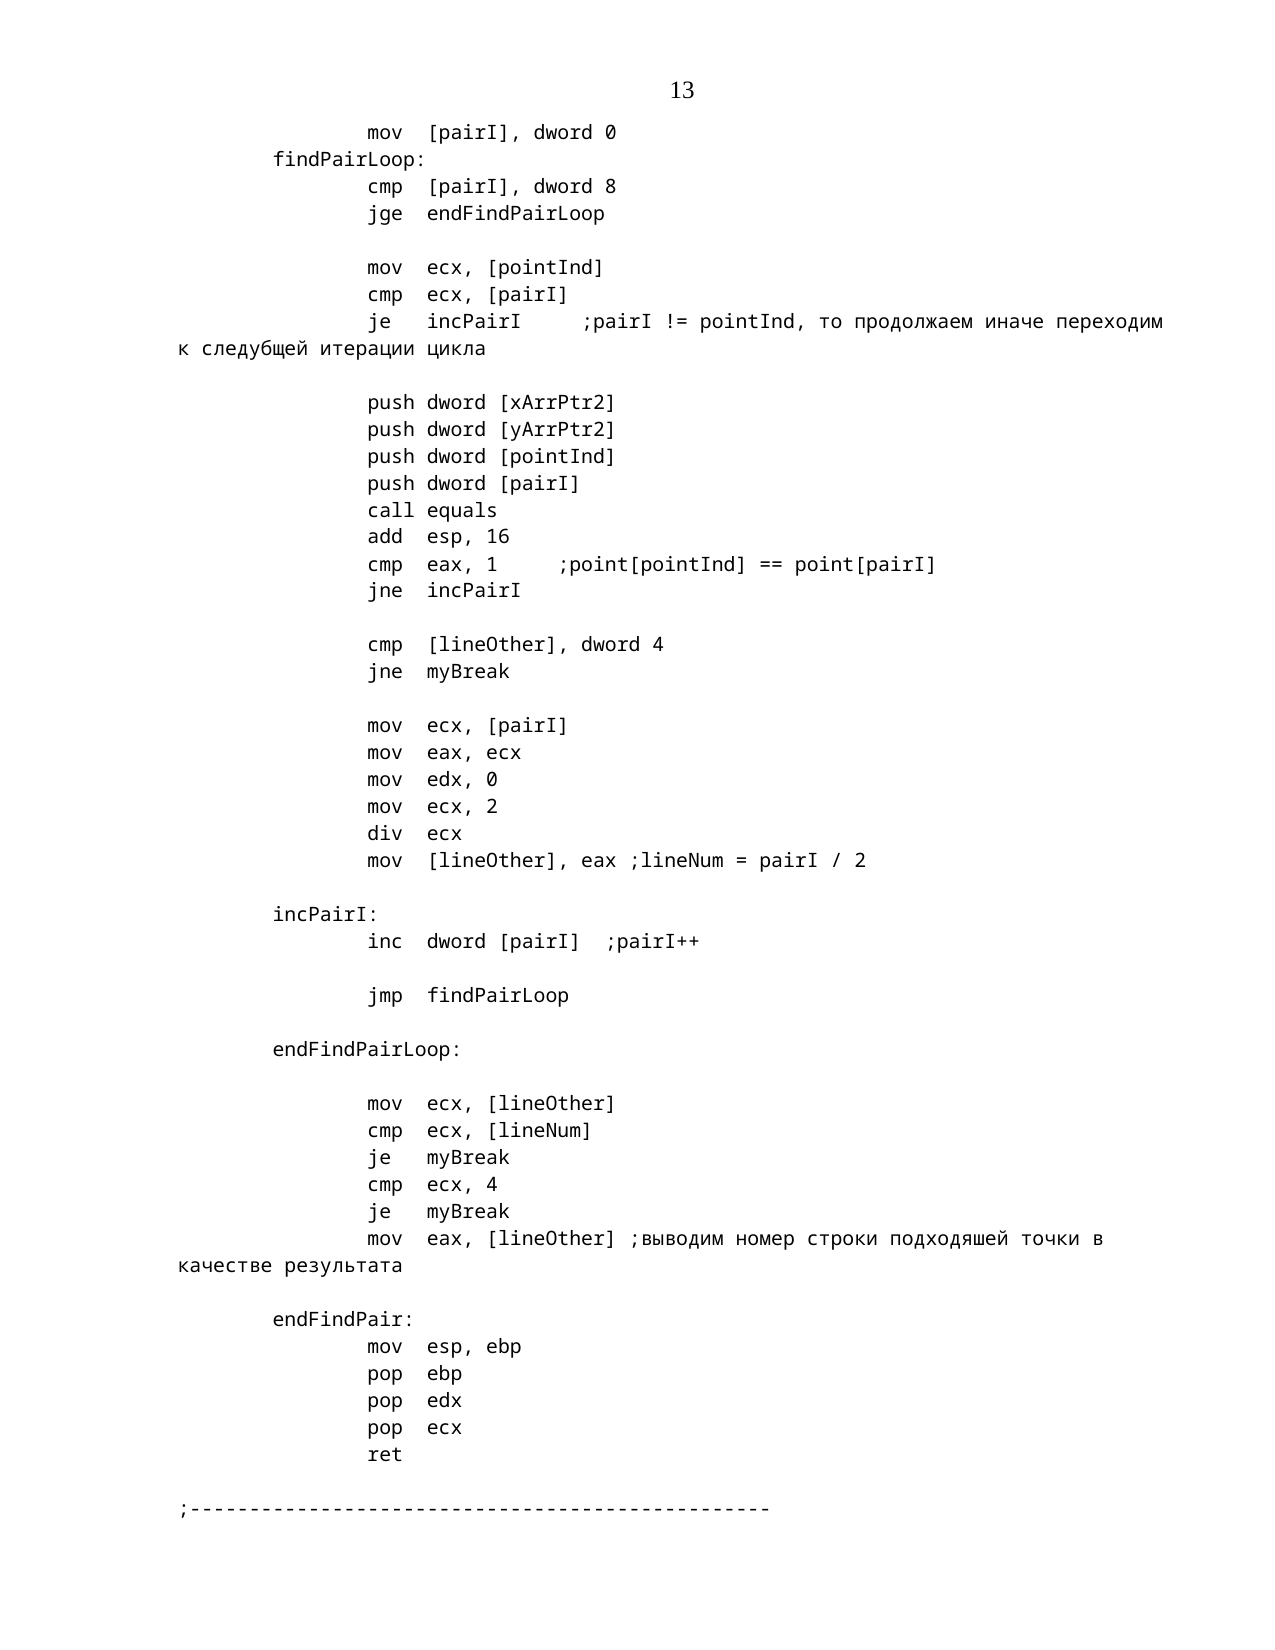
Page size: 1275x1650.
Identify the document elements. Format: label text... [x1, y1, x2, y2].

text cmp ecx, 4 [177, 1170, 1186, 1197]
text mov [lineOther], eax ;lineNum = pairI / 2 [177, 847, 1186, 873]
text mov eax, ecx [177, 739, 1186, 766]
text pop ebp [177, 1359, 1186, 1386]
text findPairLoop: [177, 145, 1186, 172]
text incPairI: [177, 901, 1186, 927]
text je myBreak [177, 1143, 1186, 1170]
text push dword [pairI] [177, 469, 1186, 496]
text jne myBreak [177, 658, 1186, 685]
text mov ecx, [pointInd] [177, 253, 1186, 280]
text jge endFindPairLoop [177, 199, 1186, 226]
text pop ecx [177, 1413, 1186, 1440]
text cmp ecx, [lineNum] [177, 1116, 1186, 1143]
text mov esp, ebp [177, 1332, 1186, 1359]
text cmp [lineOther], dword 4 [177, 631, 1186, 658]
text je myBreak [177, 1197, 1186, 1224]
text add esp, 16 [177, 523, 1186, 550]
text push dword [xArrPtr2] [177, 388, 1186, 415]
text div ecx [177, 819, 1186, 847]
text jmp findPairLoop [177, 981, 1186, 1008]
text mov eax, [lineOther] ;выводим номер строки подходяшей точки в качестве результата [177, 1224, 1186, 1278]
text ;------------------------------------------------- [177, 1494, 1186, 1521]
text mov [pairI], dword 0 [177, 118, 1186, 145]
text call equals [177, 496, 1186, 523]
text cmp [pairI], dword 8 [177, 172, 1186, 199]
text push dword [pointInd] [177, 442, 1186, 469]
text mov ecx, [pairI] [177, 712, 1186, 739]
text pop edx [177, 1386, 1186, 1413]
text cmp ecx, [pairI] [177, 280, 1186, 307]
text ret [177, 1440, 1186, 1467]
text jne incPairI [177, 577, 1186, 604]
text inc dword [pairI] ;pairI++ [177, 927, 1186, 954]
text mov edx, 0 [177, 766, 1186, 793]
text mov ecx, [lineOther] [177, 1089, 1186, 1116]
text push dword [yArrPtr2] [177, 415, 1186, 442]
text cmp eax, 1 ;point[pointInd] == point[pairI] [177, 550, 1186, 577]
text je incPairI ;pairI != pointInd, то продолжаем иначе переходим к следубщей итерации цикла [177, 307, 1186, 361]
text mov ecx, 2 [177, 793, 1186, 819]
text endFindPairLoop: [177, 1035, 1186, 1062]
text endFindPair: [177, 1305, 1186, 1332]
